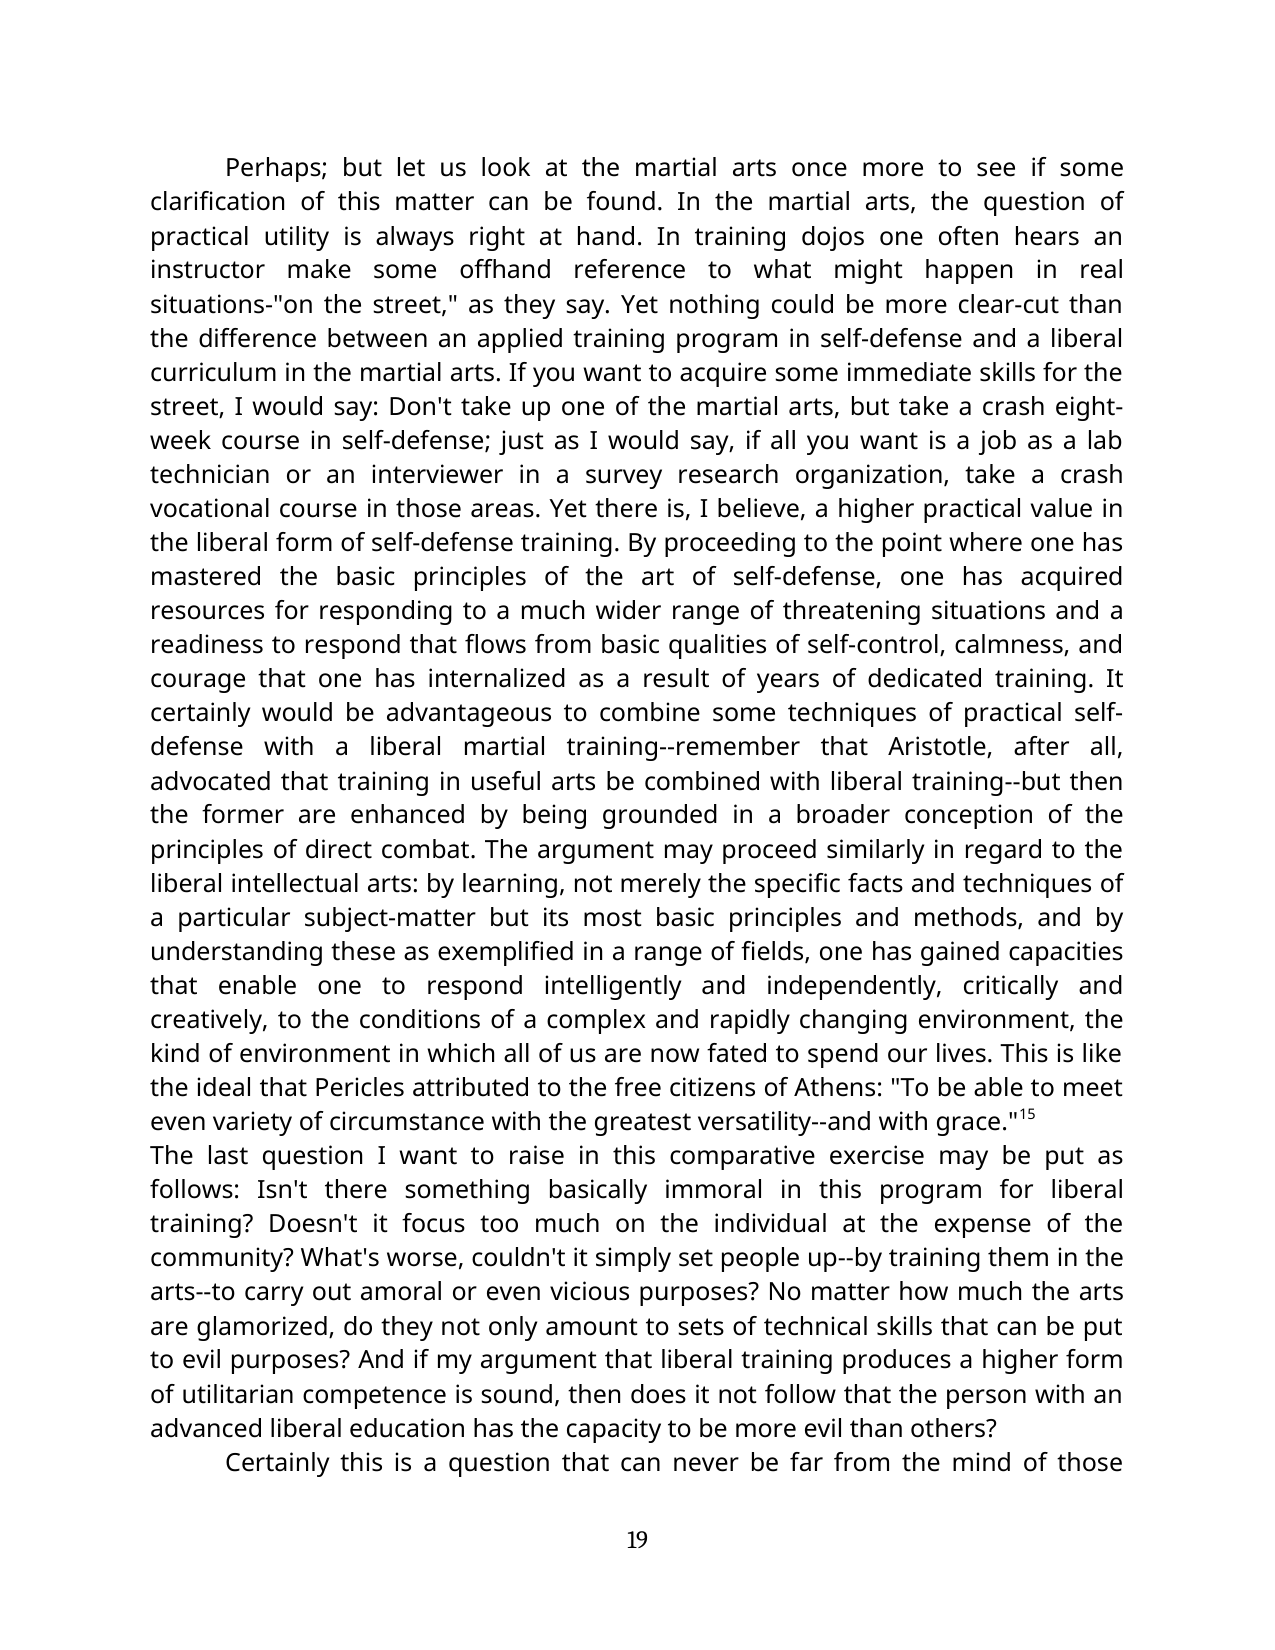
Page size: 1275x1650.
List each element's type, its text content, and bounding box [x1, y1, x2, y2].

text The last question I want to raise in this comparative exercise may be put as follows: Isn't there something basically immoral in this program for liberal training? Doesn't it focus too much on the individual at the expense of the community? What's worse, couldn't it simply set people up--by training them in the arts--to carry out amoral or even vicious purposes? No matter how much the arts are glamorized, do they not only amount to sets of technical skills that can be put to evil purposes? And if my argument that liberal training produces a higher form of utilitarian competence is sound, then does it not follow that the person with an advanced liberal education has the capacity to be more evil than others? [150, 1138, 1125, 1444]
text Perhaps; but let us look at the martial arts once more to see if some clarification of this matter can be found. In the martial arts, the question of practical utility is always right at hand. In training dojos one often hears an instructor make some offhand reference to what might happen in real situations-"on the street," as they say. Yet nothing could be more clear-cut than the difference between an applied training program in self-defense and a liberal curriculum in the martial arts. If you want to acquire some immediate skills for the street, I would say: Don't take up one of the martial arts, but take a crash eight-week course in self-defense; just as I would say, if all you want is a job as a lab technician or an interviewer in a survey research organization, take a crash vocational course in those areas. Yet there is, I believe, a higher practical value in the liberal form of self-defense training. By proceeding to the point where one has mastered the basic principles of the art of self-defense, one has acquired resources for responding to a much wider range of threatening situations and a readiness to respond that flows from basic qualities of self-control, calmness, and courage that one has internalized as a result of years of dedicated training. It certainly would be advantageous to combine some techniques of practical self-defense with a liberal martial training--remember that Aristotle, after all, advocated that training in useful arts be combined with liberal training--but then the former are enhanced by being grounded in a broader conception of the principles of direct combat. The argument may proceed similarly in regard to the liberal intellectual arts: by learning, not merely the specific facts and techniques of a particular subject-matter but its most basic principles and methods, and by understanding these as exemplified in a range of fields, one has gained capacities that enable one to respond intelligently and independently, critically and creatively, to the conditions of a complex and rapidly changing environment, the kind of environment in which all of us are now fated to spend our lives. This is like the ideal that Pericles attributed to the free citizens of Athens: "To be able to meet even variety of circumstance with the greatest versatility--and with grace."15 [150, 150, 1125, 1138]
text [150, 1444, 1125, 1478]
